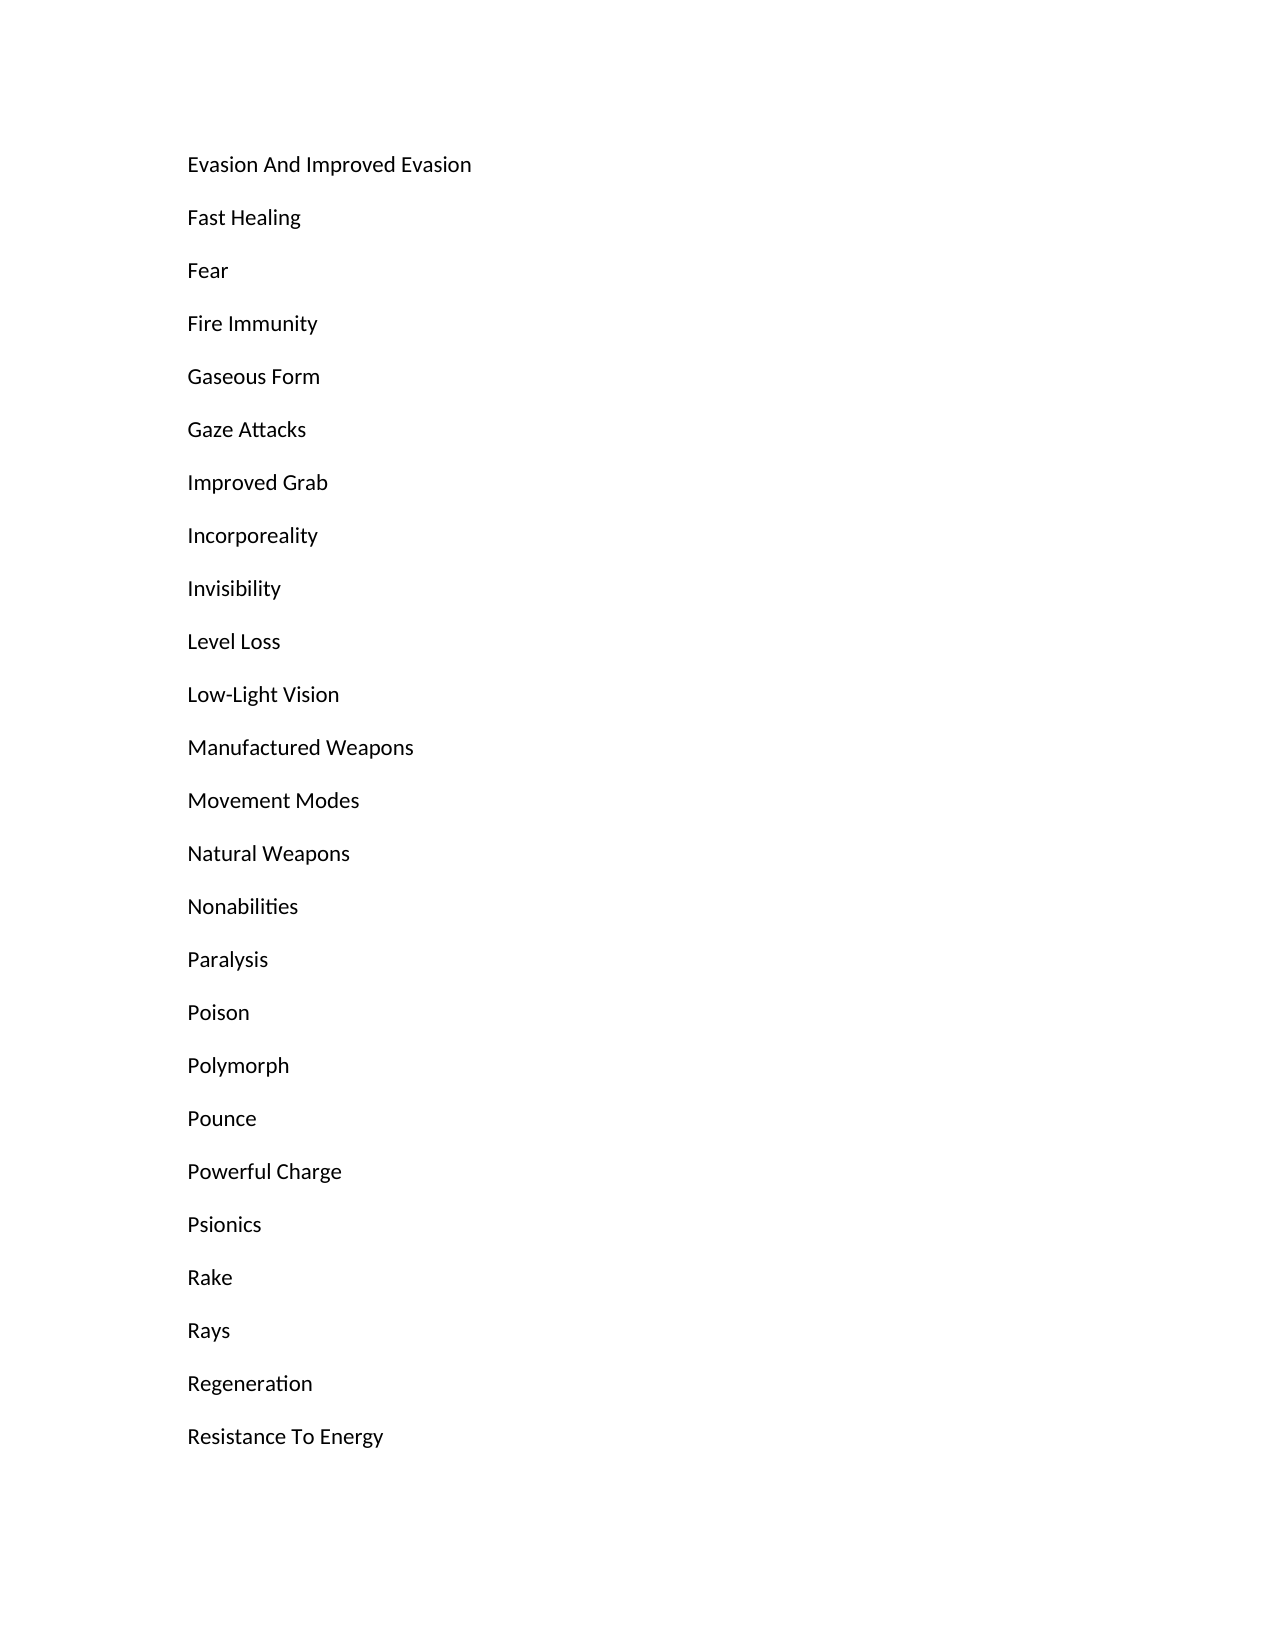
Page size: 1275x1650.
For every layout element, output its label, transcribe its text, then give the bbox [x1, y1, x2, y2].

text Fast Healing [187, 203, 1125, 231]
text Poison [187, 998, 1125, 1026]
text Fear [187, 256, 1125, 284]
text Paralysis [187, 945, 1125, 973]
text Natural Weapons [187, 839, 1125, 867]
text Regeneration [187, 1369, 1125, 1397]
text Powerful Charge [187, 1157, 1125, 1185]
text Incorporeality [187, 521, 1125, 549]
text Gaseous Form [187, 362, 1125, 390]
text Invisibility [187, 574, 1125, 602]
text Psionics [187, 1210, 1125, 1238]
text Rake [187, 1263, 1125, 1291]
text Rays [187, 1316, 1125, 1344]
text Nonabilities [187, 892, 1125, 920]
text Gaze Attacks [187, 415, 1125, 443]
text Fire Immunity [187, 309, 1125, 337]
text Pounce [187, 1104, 1125, 1132]
text Resistance To Energy [187, 1422, 1125, 1451]
text Level Loss [187, 627, 1125, 655]
text Polymorph [187, 1051, 1125, 1079]
text Movement Modes [187, 786, 1125, 814]
text Improved Grab [187, 468, 1125, 496]
text Manufactured Weapons [187, 733, 1125, 761]
text Evasion And Improved Evasion [187, 150, 1125, 178]
text Low-Light Vision [187, 680, 1125, 708]
